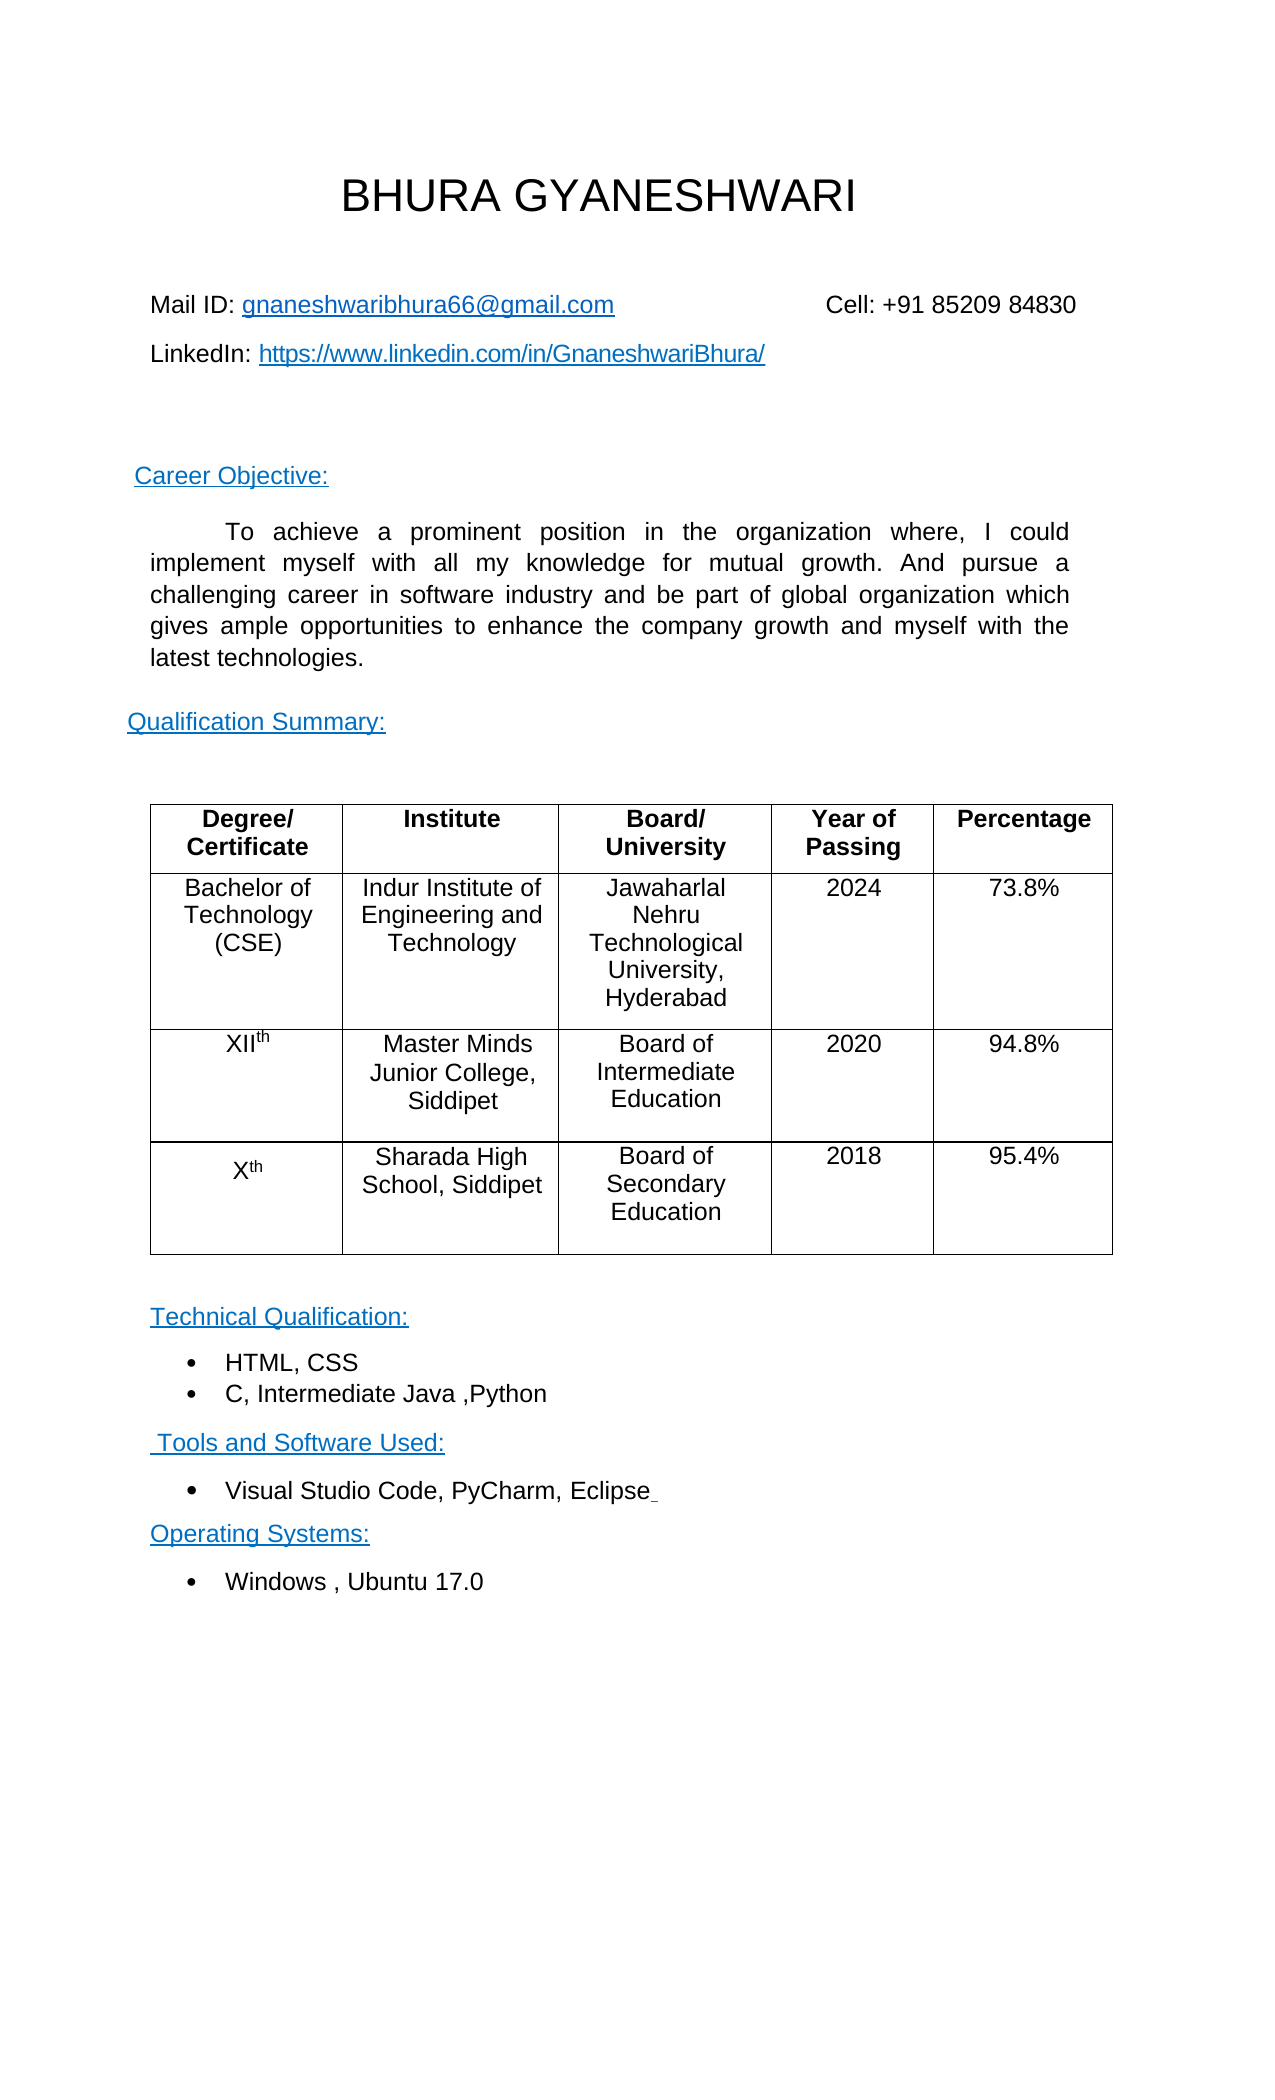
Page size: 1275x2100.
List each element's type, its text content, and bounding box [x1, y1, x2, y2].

text Mail ID: gnaneshwaribhura66@gmail.com Cell: +91 85209 84830 LinkedIn: https://www.linkedin.com/in/GnaneshwariBhura/ [150, 291, 1078, 368]
text To achieve a prominent position in the organization where, I could implement myself with all my knowledge for mutual growth. And pursue a challenging career in software industry and be part of global organization which gives ample opportunities to enhance the company growth and myself with the latest technologies. [150, 517, 1070, 672]
table_cell Sharada High School, Siddipet [343, 1143, 558, 1254]
table_cell Bachelor of Technology (CSE) [151, 874, 342, 1029]
table_cell Board of Secondary Education [559, 1143, 771, 1254]
table_cell Indur Institute of Engineering and Technology [343, 874, 558, 1029]
table_header Year of Passing [772, 805, 933, 873]
table_cell 2024 [772, 874, 933, 1029]
list C, Intermediate Java ,Python [150, 1379, 788, 1408]
table_cell XIIth [151, 1030, 342, 1141]
table_cell 2020 [772, 1030, 933, 1141]
table_header Board/ University [559, 805, 771, 873]
table_cell Jawaharlal Nehru Technological University, Hyderabad [559, 874, 771, 1029]
text Career Objective: [127, 461, 1131, 489]
table_header Percentage [934, 805, 1112, 873]
table_cell Xth [151, 1143, 342, 1254]
list HTML, CSS [187, 1348, 1131, 1377]
table_cell Board of Intermediate Education [559, 1030, 771, 1141]
table_cell 95.4% [934, 1143, 1112, 1254]
text Qualification Summary: [127, 707, 1131, 736]
table_header Degree/ Certificate [151, 805, 342, 873]
list Visual Studio Code, PyCharm, Eclipse Operating Systems: [150, 1476, 736, 1548]
table_cell 2018 [772, 1143, 933, 1254]
table_cell Master Minds Junior College, Siddipet [343, 1030, 558, 1141]
table_cell 73.8% [934, 874, 1112, 1029]
table_cell 94.8% [934, 1030, 1112, 1141]
table_header Institute [343, 805, 558, 873]
title BHURA GYANESHWARI [291, 169, 906, 222]
text Tools and Software Used: [150, 1428, 788, 1457]
list Windows , Ubuntu 17.0 [187, 1566, 1131, 1595]
text Technical Qualification: [150, 1301, 1131, 1330]
